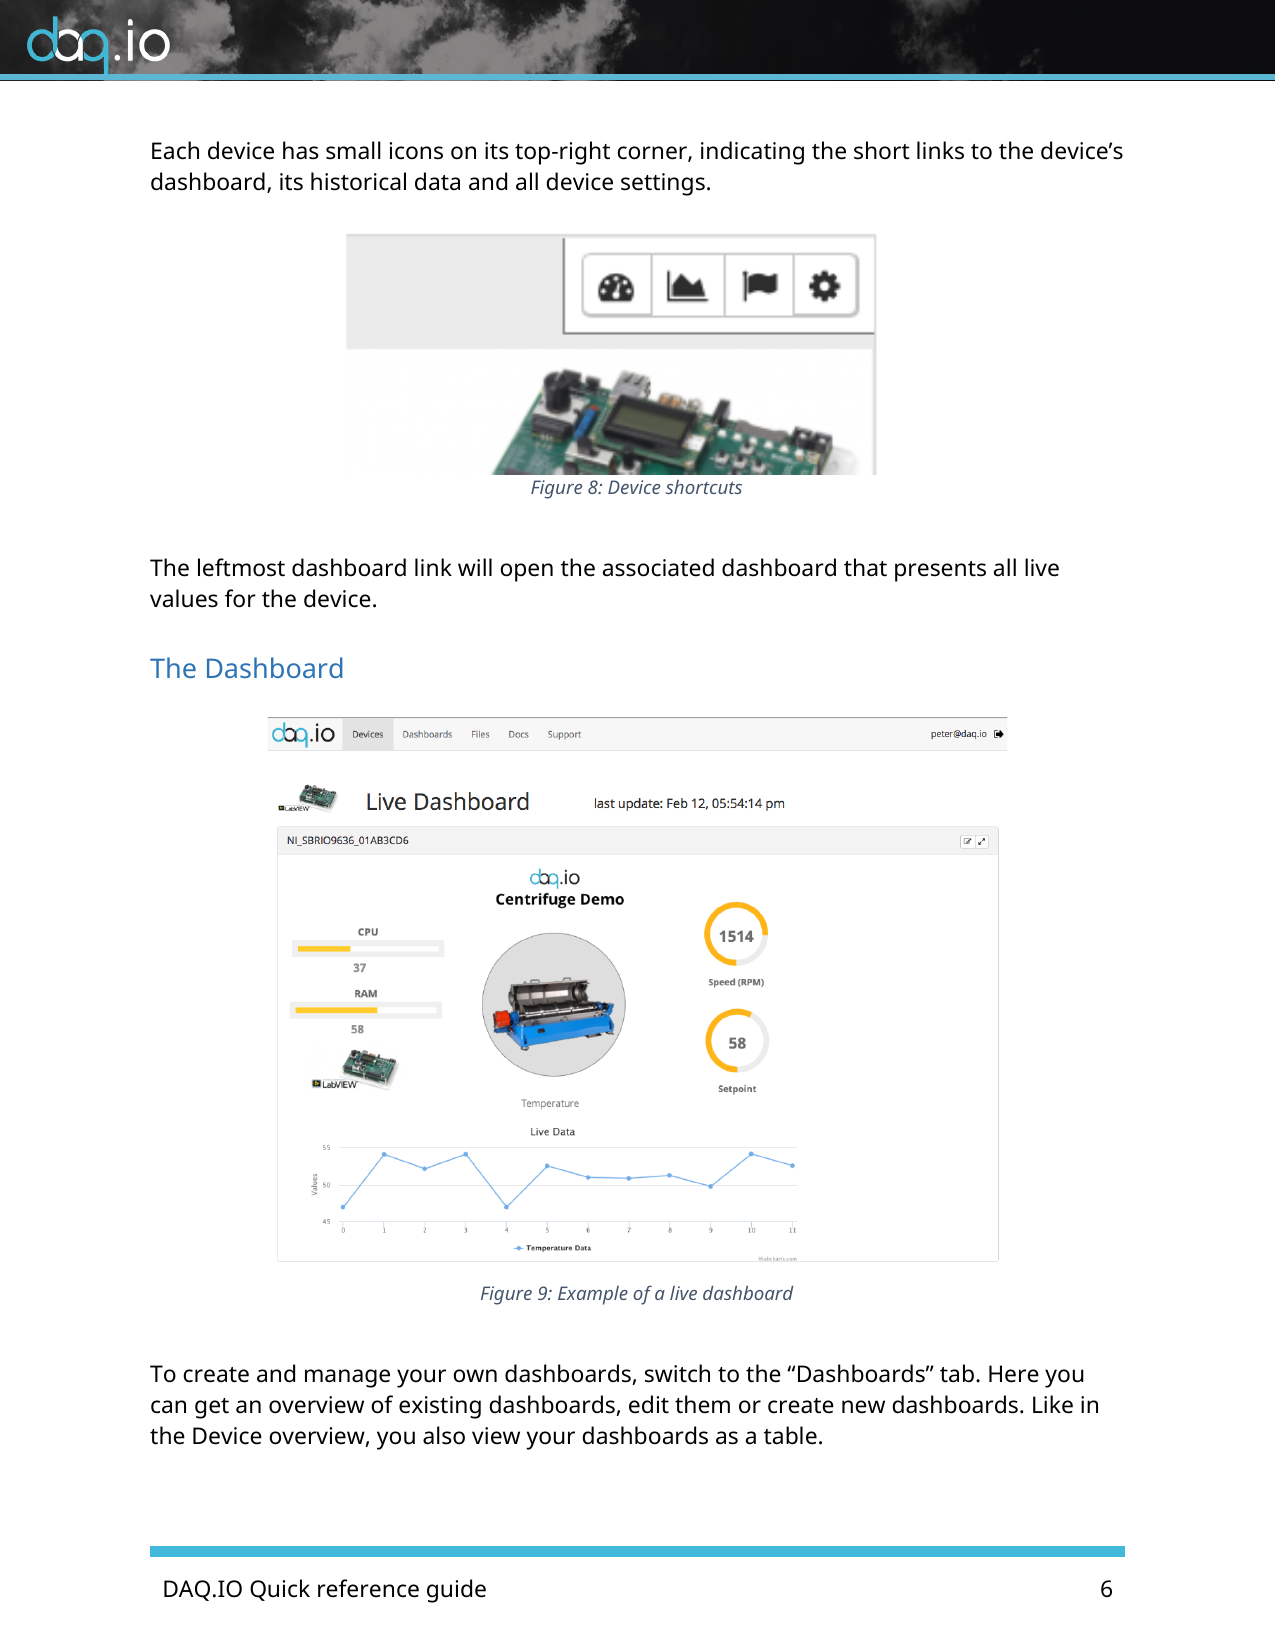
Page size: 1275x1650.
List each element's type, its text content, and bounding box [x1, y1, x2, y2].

text Figure 9: Example of a live dashboard [150, 1280, 1125, 1306]
text Each device has small icons on its top-right corner, indicating the short links to the device’s dashboard, its historical data and all device settings. [150, 135, 1125, 197]
picture [346, 197, 929, 475]
subtitle The Dashboard [150, 650, 1125, 687]
text The leftmost dashboard link will open the associated dashboard that presents all live values for the device. [150, 552, 1125, 614]
picture [0, 0, 1275, 75]
picture [267, 717, 1008, 1281]
text To create and manage your own dashboards, switch to the “Dashboards” tab. Here you can get an overview of existing dashboards, edit them or create new dashboards. Like in the Device overview, you also view your dashboards as a table. [150, 1358, 1125, 1451]
text Figure 8: Device shortcuts [150, 474, 1125, 500]
